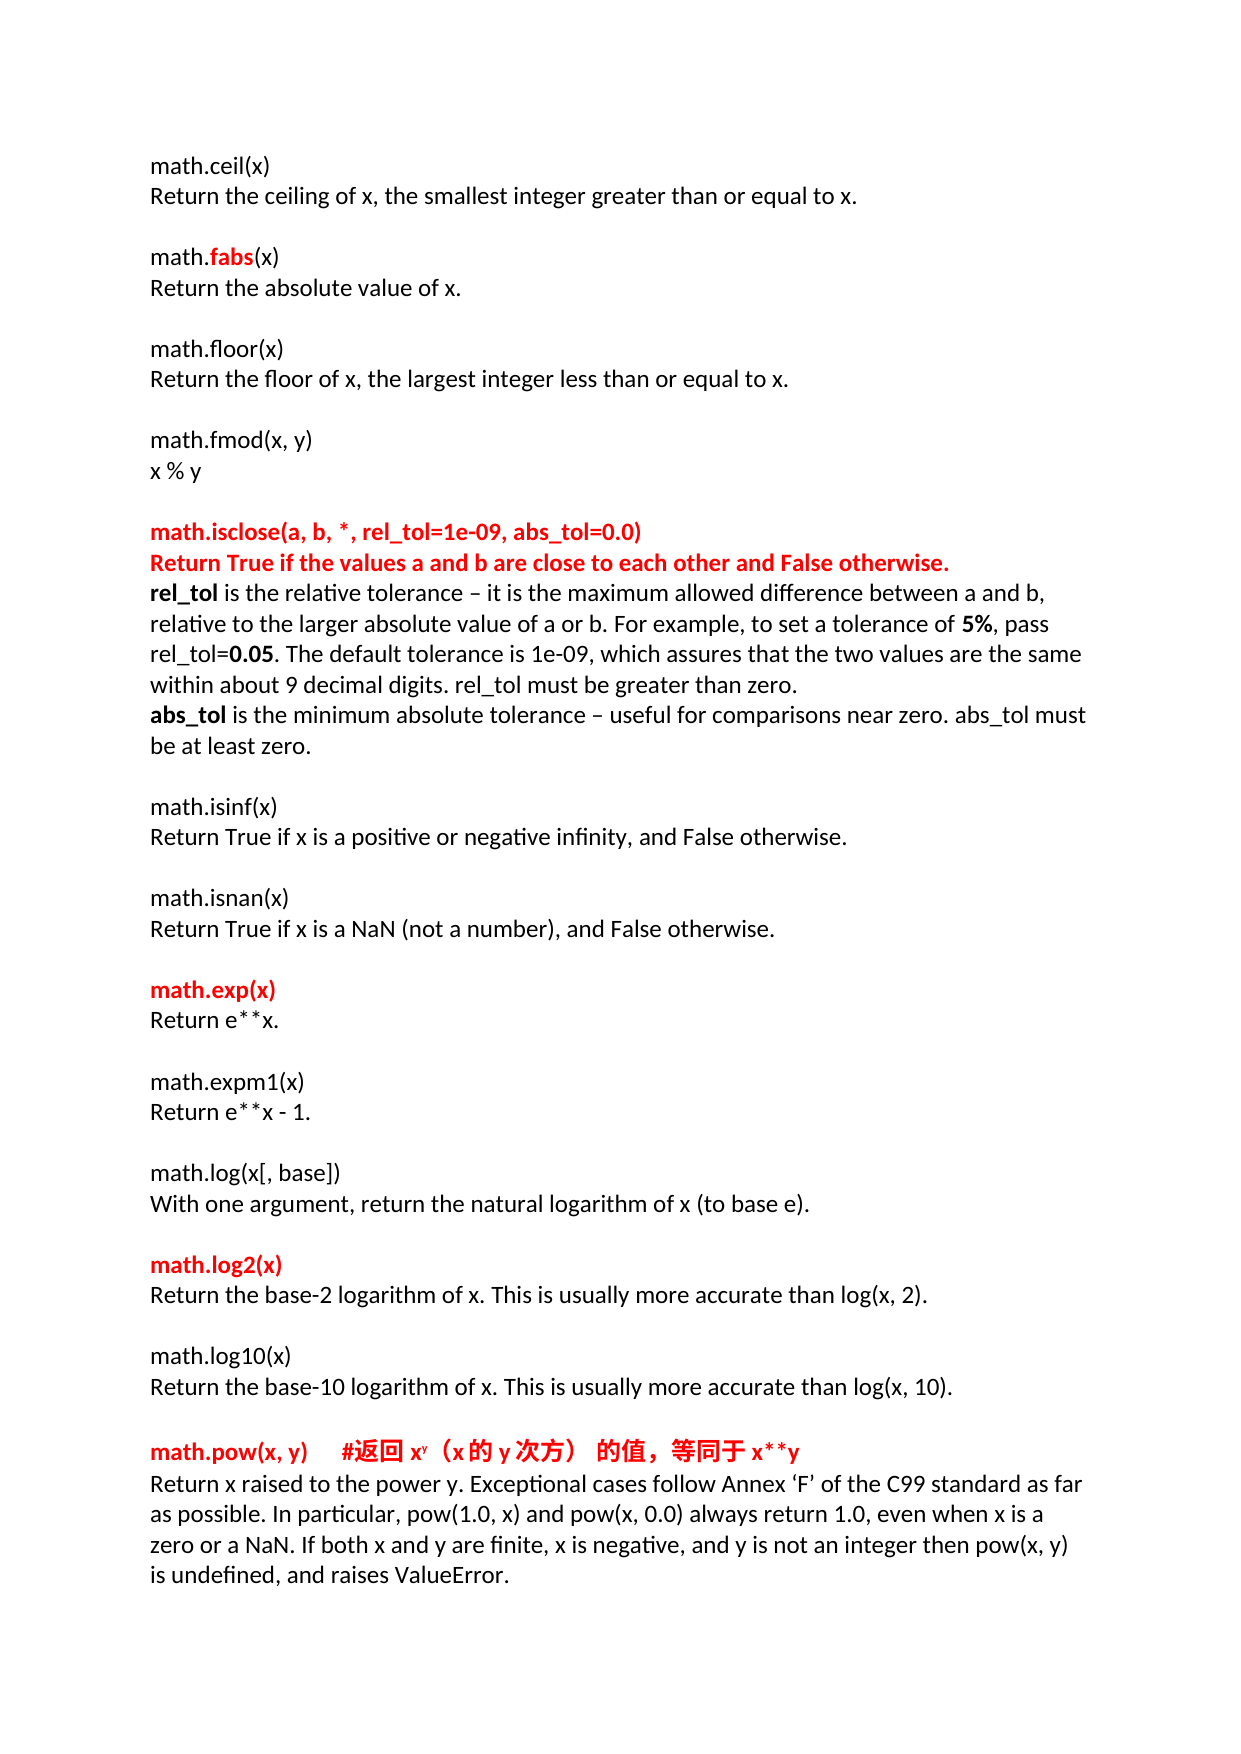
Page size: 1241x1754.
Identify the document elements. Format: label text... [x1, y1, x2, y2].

text x % y [150, 455, 1090, 486]
text Return e**x. [150, 1004, 1090, 1035]
text Return the base-10 logarithm of x. This is usually more accurate than log(x, 10). [150, 1371, 1090, 1401]
text math.exp(x) [150, 974, 1090, 1004]
text math.expm1(x) [150, 1066, 1090, 1096]
text math.ceil(x) [150, 150, 1090, 181]
text math.isinf(x) [150, 791, 1090, 821]
text math.log(x[, base]) [150, 1157, 1090, 1188]
text Return the ceiling of x, the smallest integer greater than or equal to x. [150, 181, 1090, 211]
text math.isnan(x) [150, 882, 1090, 913]
text math.isclose(a, b, *, rel_tol=1e-09, abs_tol=0.0) [150, 516, 1090, 547]
text math.pow(x, y) #返回 xy（x的y次方） 的值，等同于x**y [150, 1432, 1090, 1468]
text Return True if x is a NaN (not a number), and False otherwise. [150, 913, 1090, 943]
text math.log2(x) [150, 1249, 1090, 1279]
text Return the floor of x, the largest integer less than or equal to x. [150, 364, 1090, 394]
text Return the absolute value of x. [150, 272, 1090, 303]
text math.fmod(x, y) [150, 425, 1090, 455]
text math.floor(x) [150, 333, 1090, 364]
text Return True if x is a positive or negative infinity, and False otherwise. [150, 821, 1090, 852]
text Return x raised to the power y. Exceptional cases follow Annex ‘F’ of the C99 standard as far as possible. In particular, pow(1.0, x) and pow(x, 0.0) always return 1.0, even when x is a zero or a NaN. If both x and y are finite, x is negative, and y is not an integer then pow(x, y) is undefined, and raises ValueError. [150, 1468, 1090, 1590]
text Return e**x - 1. [150, 1096, 1090, 1127]
text abs_tol is the minimum absolute tolerance – useful for comparisons near zero. abs_tol must be at least zero. [150, 699, 1090, 760]
text math.log10(x) [150, 1340, 1090, 1371]
text With one argument, return the natural logarithm of x (to base e). [150, 1188, 1090, 1218]
text Return the base-2 logarithm of x. This is usually more accurate than log(x, 2). [150, 1279, 1090, 1310]
text Return True if the values a and b are close to each other and False otherwise. [150, 547, 1090, 577]
text math.fabs(x) [150, 242, 1090, 272]
text rel_tol is the relative tolerance – it is the maximum allowed difference between a and b, relative to the larger absolute value of a or b. For example, to set a tolerance of 5%, pass rel_tol=0.05. The default tolerance is 1e-09, which assures that the two values are the same within about 9 decimal digits. rel_tol must be greater than zero. [150, 577, 1090, 699]
